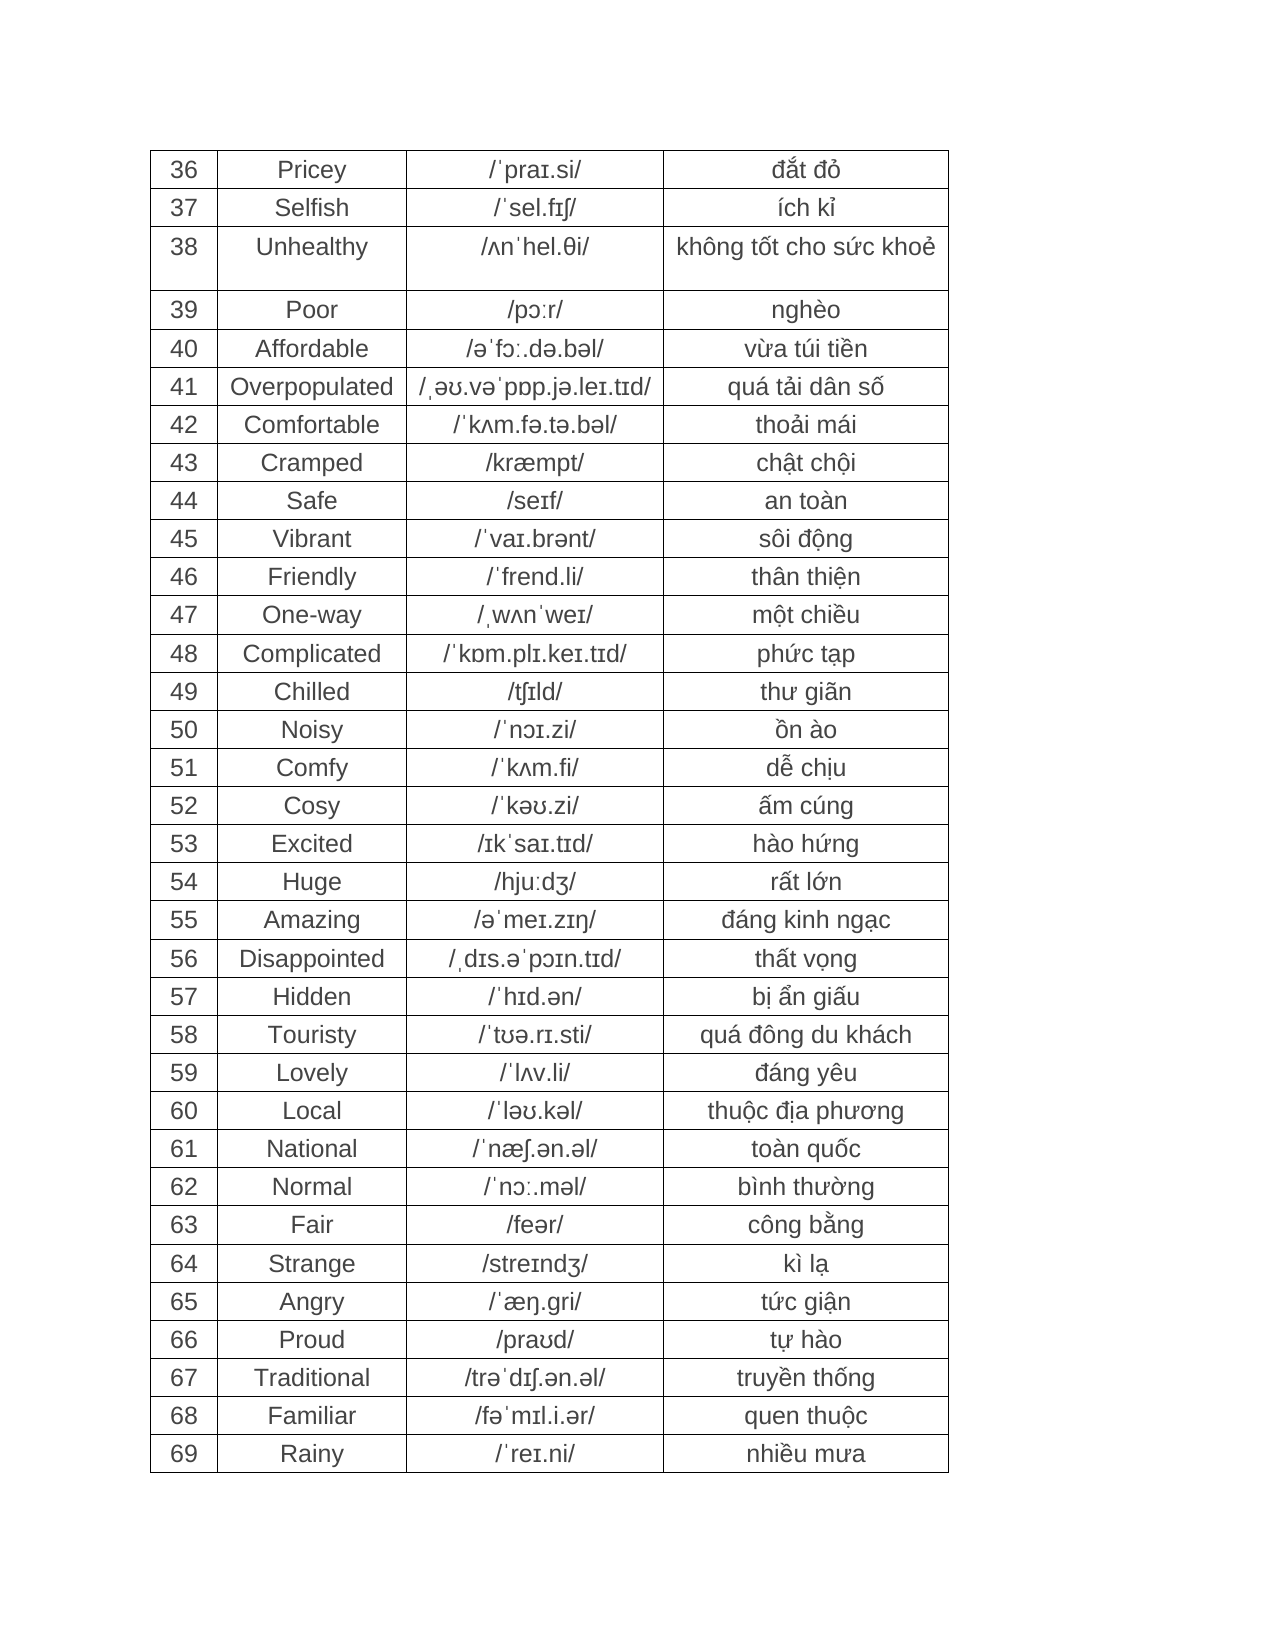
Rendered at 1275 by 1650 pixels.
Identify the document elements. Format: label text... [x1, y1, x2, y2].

table_cell bị ẩn giấu [664, 978, 948, 1015]
table_cell quá tải dân số [664, 368, 948, 405]
table_cell 39 [151, 291, 217, 328]
table_cell /pɔːr/ [407, 291, 663, 328]
table_cell Unhealthy [218, 227, 406, 290]
table_cell Cosy [218, 787, 406, 824]
table_cell Vibrant [218, 520, 406, 557]
table_cell Poor [218, 291, 406, 328]
table_cell ồn ào [664, 711, 948, 748]
table_cell /hjuːdʒ/ [407, 863, 663, 900]
table_cell 64 [151, 1245, 217, 1282]
table_cell /ɪkˈsaɪ.tɪd/ [407, 825, 663, 862]
table_cell /fəˈmɪl.i.ər/ [407, 1397, 663, 1434]
table_cell kì lạ [664, 1245, 948, 1282]
table_cell /ˈreɪ.ni/ [407, 1435, 663, 1472]
table_cell /ˈtʊə.rɪ.sti/ [407, 1016, 663, 1053]
table_cell 36 [151, 151, 217, 188]
table_cell vừa túi tiền [664, 330, 948, 367]
table_cell ích kỉ [664, 189, 948, 226]
table_cell /ˈkʌm.fə.tə.bəl/ [407, 406, 663, 443]
table_cell Fair [218, 1206, 406, 1243]
table_cell tự hào [664, 1321, 948, 1358]
table_cell bình thường [664, 1168, 948, 1205]
table_cell /ˈkɒm.plɪ.keɪ.tɪd/ [407, 635, 663, 672]
table_cell /streɪndʒ/ [407, 1245, 663, 1282]
table_cell sôi động [664, 520, 948, 557]
table_cell /ˈhɪd.ən/ [407, 978, 663, 1015]
table_cell /trəˈdɪʃ.ən.əl/ [407, 1359, 663, 1396]
table_cell 69 [151, 1435, 217, 1472]
table_cell 43 [151, 444, 217, 481]
table_cell 47 [151, 596, 217, 633]
table_cell dễ chịu [664, 749, 948, 786]
table_cell thất vọng [664, 940, 948, 977]
table_cell Affordable [218, 330, 406, 367]
table_cell 55 [151, 901, 217, 938]
table_cell Traditional [218, 1359, 406, 1396]
table_cell phức tạp [664, 635, 948, 672]
table_cell Hidden [218, 978, 406, 1015]
table_cell 46 [151, 558, 217, 595]
table_cell công bằng [664, 1206, 948, 1243]
table_cell Chilled [218, 673, 406, 710]
table_cell /ˈləʊ.kəl/ [407, 1092, 663, 1129]
table_cell 67 [151, 1359, 217, 1396]
table_cell 65 [151, 1283, 217, 1320]
table_cell an toàn [664, 482, 948, 519]
table_cell toàn quốc [664, 1130, 948, 1167]
table_cell 45 [151, 520, 217, 557]
table_cell hào hứng [664, 825, 948, 862]
table_cell Rainy [218, 1435, 406, 1472]
table_cell rất lớn [664, 863, 948, 900]
table_cell /ˈpraɪ.si/ [407, 151, 663, 188]
table_cell Comfortable [218, 406, 406, 443]
table_cell thư giãn [664, 673, 948, 710]
table_cell truyền thống [664, 1359, 948, 1396]
table_cell Friendly [218, 558, 406, 595]
table_cell Proud [218, 1321, 406, 1358]
table_cell /ˌəʊ.vəˈpɒp.jə.leɪ.tɪd/ [407, 368, 663, 405]
table_cell 48 [151, 635, 217, 672]
table_cell /əˈfɔː.də.bəl/ [407, 330, 663, 367]
table_cell Pricey [218, 151, 406, 188]
table_cell Touristy [218, 1016, 406, 1053]
table_cell một chiều [664, 596, 948, 633]
table_cell /ˈfrend.li/ [407, 558, 663, 595]
table_cell tức giận [664, 1283, 948, 1320]
table_cell không tốt cho sức khoẻ [664, 227, 948, 290]
table_cell ấm cúng [664, 787, 948, 824]
table_cell Overpopulated [218, 368, 406, 405]
table_cell 60 [151, 1092, 217, 1129]
table_cell /kræmpt/ [407, 444, 663, 481]
table_cell quen thuộc [664, 1397, 948, 1434]
table_cell Huge [218, 863, 406, 900]
table_cell Complicated [218, 635, 406, 672]
table_cell 56 [151, 940, 217, 977]
table_cell thuộc địa phương [664, 1092, 948, 1129]
table_cell /ˈnæʃ.ən.əl/ [407, 1130, 663, 1167]
table_cell 42 [151, 406, 217, 443]
table_cell /ˈkʌm.fi/ [407, 749, 663, 786]
table_cell /ˈvaɪ.brənt/ [407, 520, 663, 557]
table_cell 51 [151, 749, 217, 786]
table_cell 61 [151, 1130, 217, 1167]
table_cell Lovely [218, 1054, 406, 1091]
table_cell 40 [151, 330, 217, 367]
table_cell đắt đỏ [664, 151, 948, 188]
table_cell Cramped [218, 444, 406, 481]
table_cell 37 [151, 189, 217, 226]
table_cell National [218, 1130, 406, 1167]
table_cell Normal [218, 1168, 406, 1205]
table_cell /ˈæŋ.ɡri/ [407, 1283, 663, 1320]
table_cell 58 [151, 1016, 217, 1053]
table_cell 59 [151, 1054, 217, 1091]
table_cell /ˈnɔɪ.zi/ [407, 711, 663, 748]
table_cell đáng yêu [664, 1054, 948, 1091]
table_cell 68 [151, 1397, 217, 1434]
table_cell 54 [151, 863, 217, 900]
table_cell thoải mái [664, 406, 948, 443]
table_cell 57 [151, 978, 217, 1015]
table_cell 63 [151, 1206, 217, 1243]
table_cell 53 [151, 825, 217, 862]
table_cell Disappointed [218, 940, 406, 977]
table_cell 41 [151, 368, 217, 405]
table_cell /ˈsel.fɪʃ/ [407, 189, 663, 226]
table_cell Local [218, 1092, 406, 1129]
table_cell 52 [151, 787, 217, 824]
table_cell nhiều mưa [664, 1435, 948, 1472]
table_cell Excited [218, 825, 406, 862]
table_cell thân thiện [664, 558, 948, 595]
table_cell Strange [218, 1245, 406, 1282]
table_cell nghèo [664, 291, 948, 328]
table_cell 62 [151, 1168, 217, 1205]
table_cell Selfish [218, 189, 406, 226]
table_cell Noisy [218, 711, 406, 748]
table_cell /praʊd/ [407, 1321, 663, 1358]
table_cell Comfy [218, 749, 406, 786]
table_cell /ˌdɪs.əˈpɔɪn.tɪd/ [407, 940, 663, 977]
table_cell đáng kinh ngạc [664, 901, 948, 938]
table_cell 50 [151, 711, 217, 748]
table_cell Amazing [218, 901, 406, 938]
table_cell /ˈkəʊ.zi/ [407, 787, 663, 824]
table_cell Safe [218, 482, 406, 519]
table_cell /ˌwʌnˈweɪ/ [407, 596, 663, 633]
table_cell /seɪf/ [407, 482, 663, 519]
table_cell /ˈlʌv.li/ [407, 1054, 663, 1091]
table_cell /ʌnˈhel.θi/ [407, 227, 663, 290]
table_cell /feər/ [407, 1206, 663, 1243]
table_cell One-way [218, 596, 406, 633]
table_cell chật chội [664, 444, 948, 481]
table_cell 49 [151, 673, 217, 710]
table_cell /əˈmeɪ.zɪŋ/ [407, 901, 663, 938]
table_cell Angry [218, 1283, 406, 1320]
table_cell Familiar [218, 1397, 406, 1434]
table_cell 66 [151, 1321, 217, 1358]
table_cell /tʃɪld/ [407, 673, 663, 710]
table_cell quá đông du khách [664, 1016, 948, 1053]
table_cell /ˈnɔː.məl/ [407, 1168, 663, 1205]
table_cell 38 [151, 227, 217, 290]
table_cell 44 [151, 482, 217, 519]
